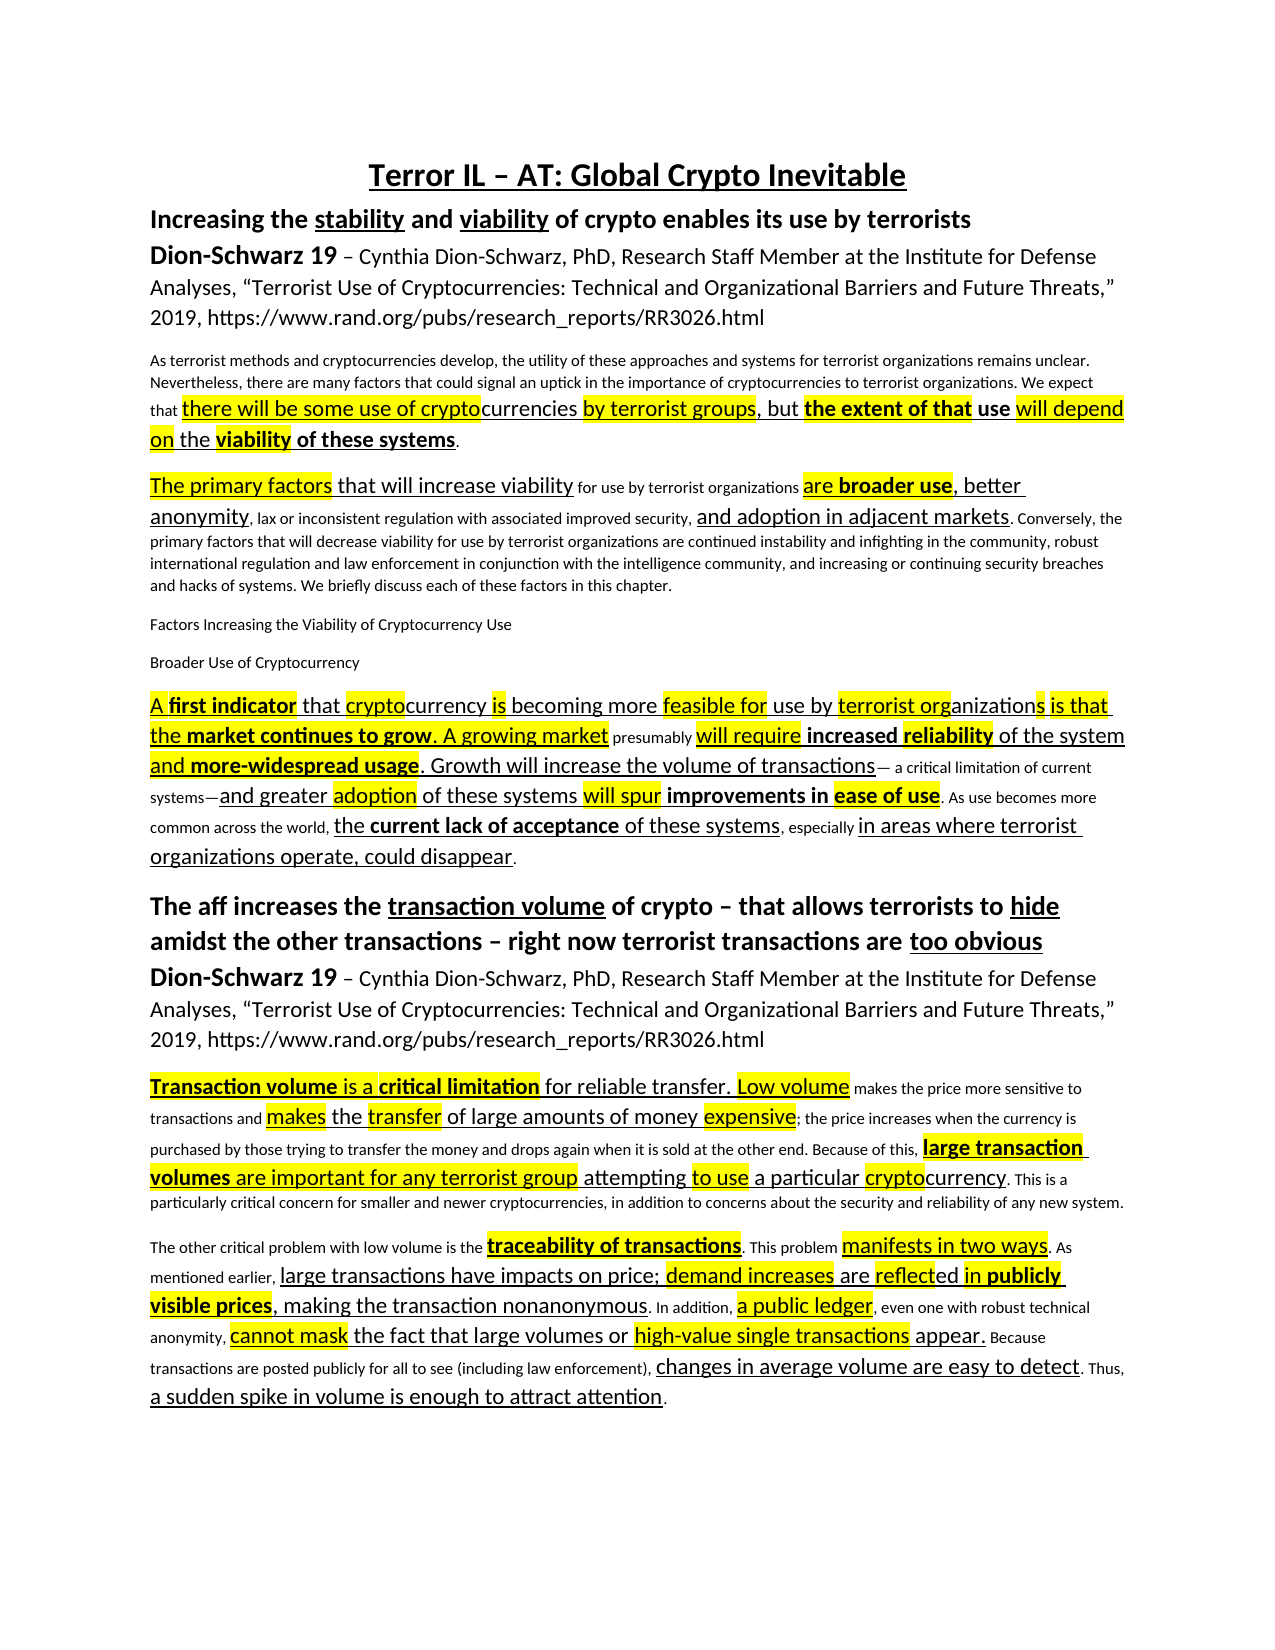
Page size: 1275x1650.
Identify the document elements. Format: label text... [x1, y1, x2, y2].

subtitle Terror IL – AT: Global Crypto Inevitable [150, 154, 1125, 195]
text Dion-Schwarz 19 – Cynthia Dion-Schwarz, PhD, Research Staff Member at the Institute for Defense Analyses, “Terrorist Use of Cryptocurrencies: Technical and Organizational Barriers and Future Threats,” 2019, https://www.rand.org/pubs/research_reports/RR3026.html [150, 960, 1125, 1053]
text Dion-Schwarz 19 – Cynthia Dion-Schwarz, PhD, Research Staff Member at the Institute for Defense Analyses, “Terrorist Use of Cryptocurrencies: Technical and Organizational Barriers and Future Threats,” 2019, https://www.rand.org/pubs/research_reports/RR3026.html [150, 238, 1125, 331]
text The other critical problem with low volume is the traceability of transactions. This problem manifests in two ways. As mentioned earlier, large transactions have impacts on price; demand increases are reflected in publicly visible prices, making the transaction nonanonymous. In addition, a public ledger, even one with robust technical anonymity, cannot mask the fact that large volumes or high-value single transactions appear. Because transactions are posted publicly for all to see (including law enforcement), changes in average volume are easy to detect. Thus, a sudden spike in volume is enough to attract attention. [150, 1231, 1125, 1410]
text A first indicator that cryptocurrency is becoming more feasible for use by terrorist organizations is that the market continues to grow. A growing market presumably will require increased reliability of the system and more-widespread usage. Growth will increase the volume of transactions— a critical limitation of current systems—and greater adoption of these systems will spur improvements in ease of use. As use becomes more common across the world, the current lack of acceptance of these systems, especially in areas where terrorist organizations operate, could disappear. [150, 691, 1125, 870]
subtitle The aff increases the transaction volume of crypto – that allows terrorists to hide amidst the other transactions – right now terrorist transactions are too obvious [150, 889, 1125, 957]
subtitle Increasing the stability and viability of crypto enables its use by terrorists [150, 202, 1125, 235]
text Broader Use of Cryptocurrency [150, 652, 1125, 673]
text As terrorist methods and cryptocurrencies develop, the utility of these approaches and systems for terrorist organizations remains unclear. Nevertheless, there are many factors that could signal an uptick in the importance of cryptocurrencies to terrorist organizations. We expect that there will be some use of cryptocurrencies by terrorist groups, but the extent of that use will depend on the viability of these systems. [150, 350, 1125, 453]
text The primary factors that will increase viability for use by terrorist organizations are broader use, better anonymity, lax or inconsistent regulation with associated improved security, and adoption in adjacent markets. Conversely, the primary factors that will decrease viability for use by terrorist organizations are continued instability and infighting in the community, robust international regulation and law enforcement in conjunction with the intelligence community, and increasing or continuing security breaches and hacks of systems. We briefly discuss each of these factors in this chapter. [150, 472, 1125, 596]
text Transaction volume is a critical limitation for reliable transfer. Low volume makes the price more sensitive to transactions and makes the transfer of large amounts of money expensive; the price increases when the currency is purchased by those trying to transfer the money and drops again when it is sold at the other end. Because of this, large transaction volumes are important for any terrorist group attempting to use a particular cryptocurrency. This is a particularly critical concern for smaller and newer cryptocurrencies, in addition to concerns about the security and reliability of any new system. [150, 1072, 1125, 1213]
text Factors Increasing the Viability of Cryptocurrency Use [150, 614, 1125, 634]
